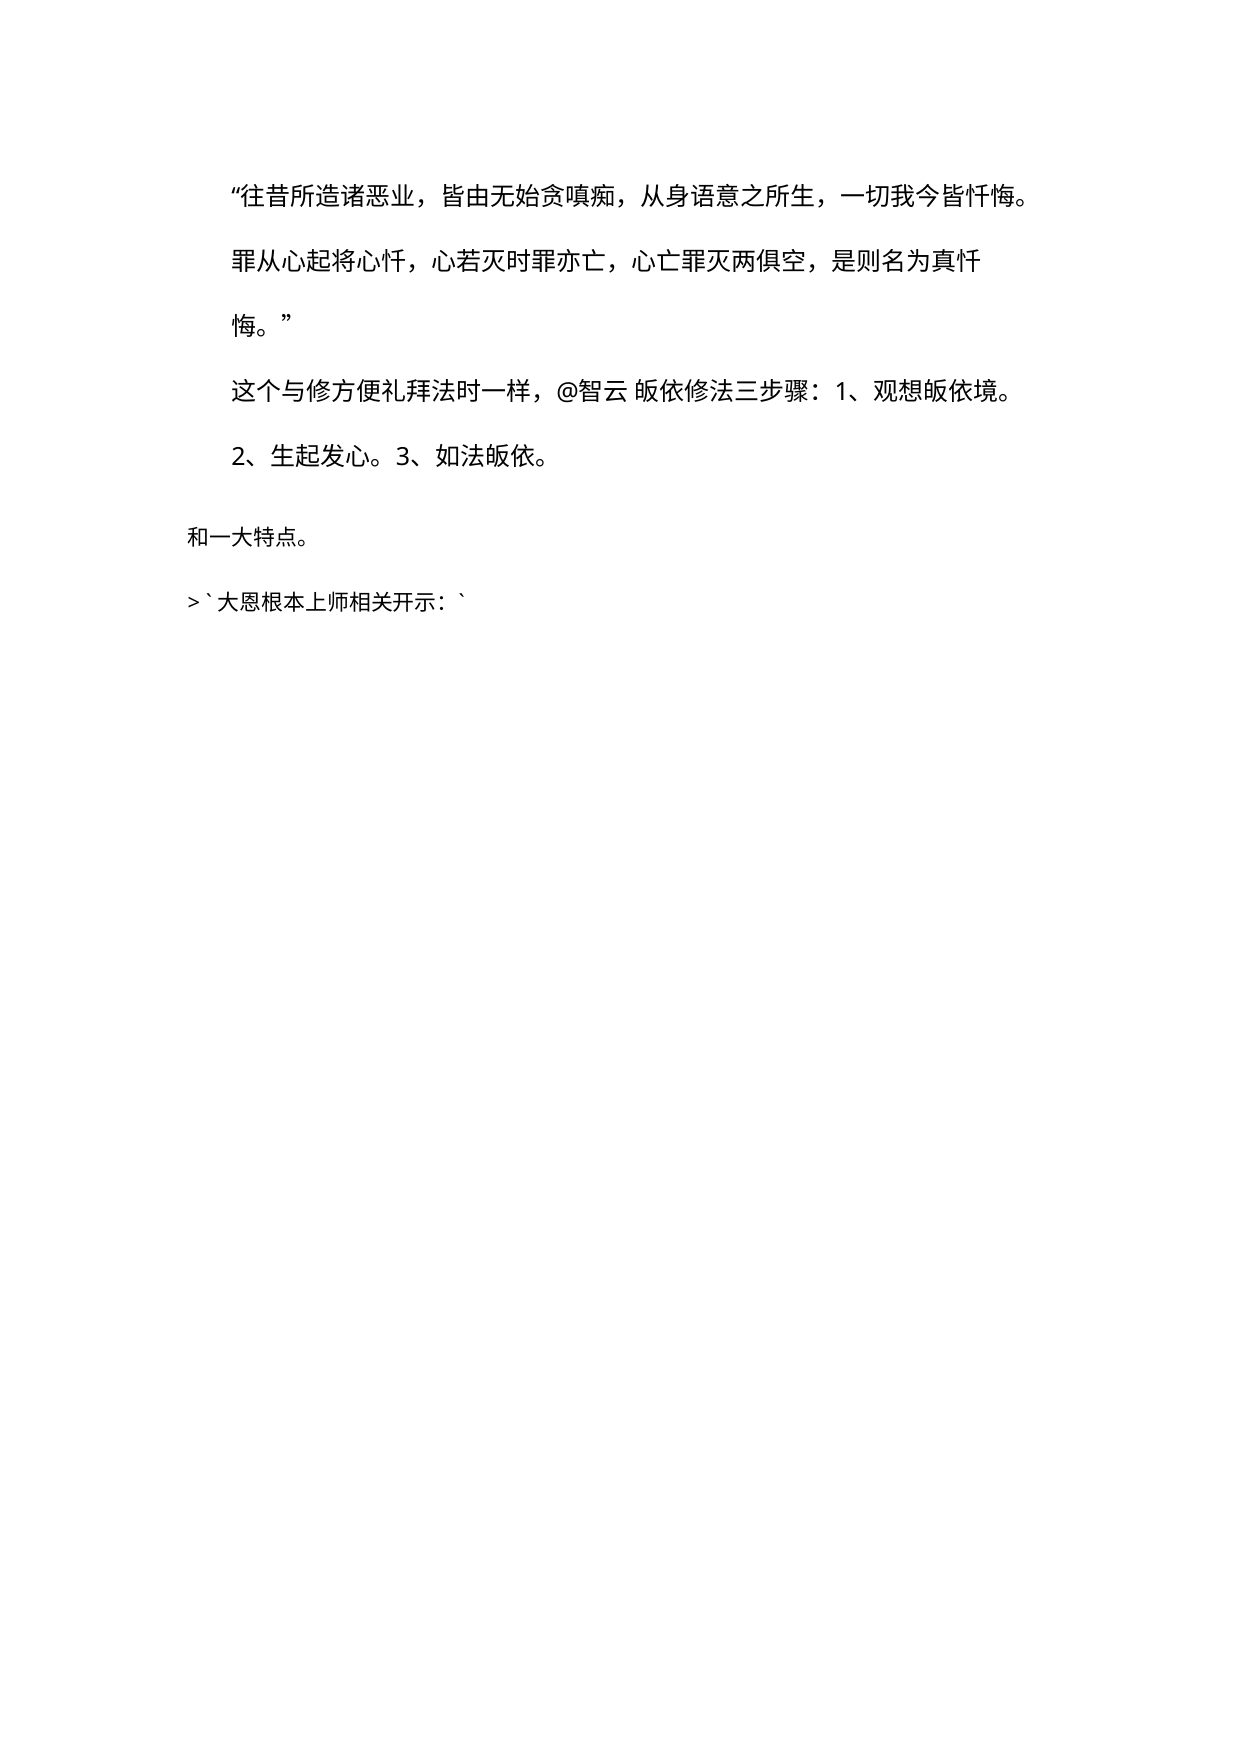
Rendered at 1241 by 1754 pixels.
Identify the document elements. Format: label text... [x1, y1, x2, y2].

list “往昔所造诸恶业，皆由无始贪嗔痴，从身语意之所生，一切我今皆忏悔。罪从心起将心忏，心若灭时罪亦亡，心亡罪灭两俱空，是则名为真忏悔。” [231, 162, 1053, 357]
text 和一大特点。 [187, 519, 1053, 552]
list 这个与修方便礼拜法时一样，@智云 皈依修法三步骤：1、观想皈依境。2、生起发心。3、如法皈依。 [231, 357, 1053, 487]
text > ` 大恩根本上师相关开示：` [187, 584, 1053, 617]
